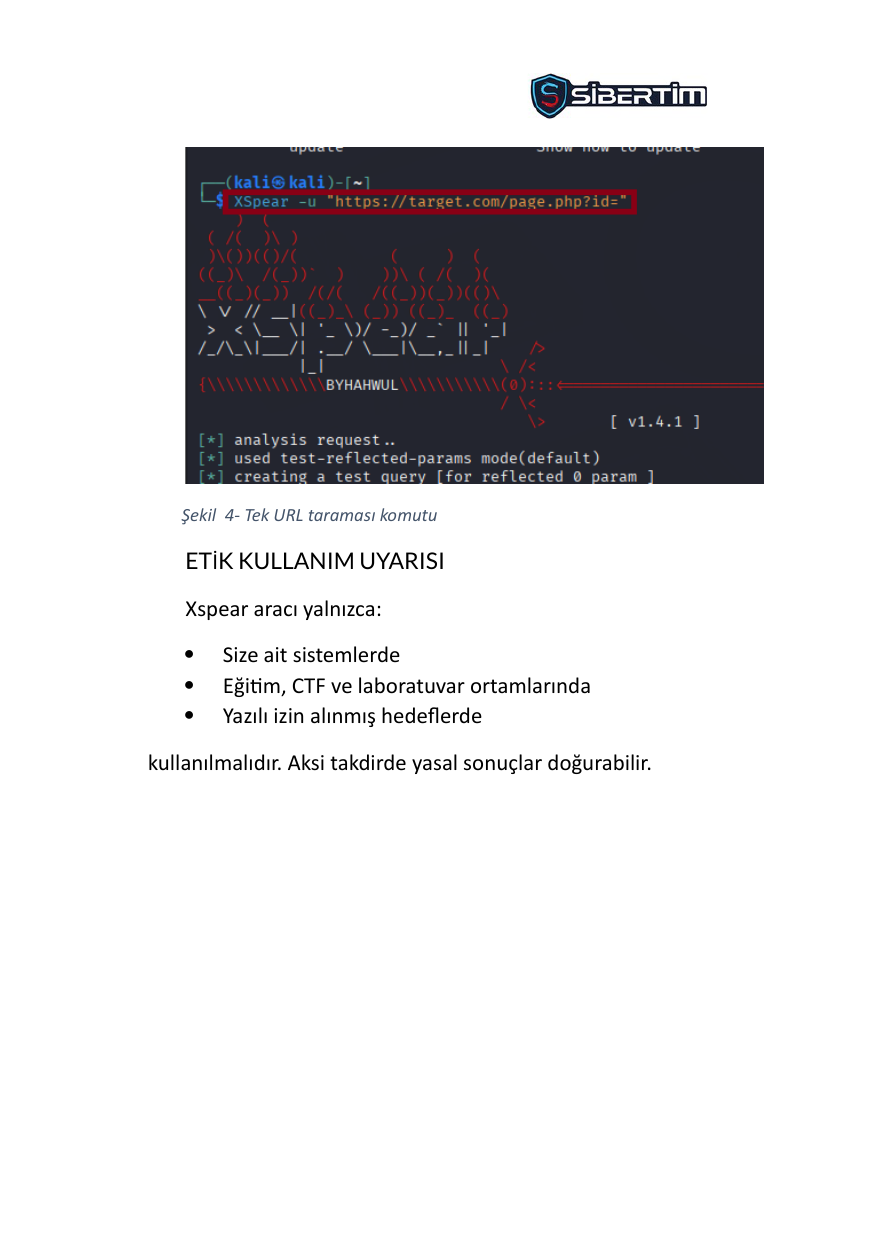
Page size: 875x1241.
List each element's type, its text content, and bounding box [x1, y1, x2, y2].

text ETİK KULLANIM UYARISI [185, 546, 726, 575]
picture [185, 147, 764, 484]
list Yazılı izin alınmış hedeflerde [185, 701, 726, 729]
list Size ait sistemlerde [185, 641, 726, 668]
list Eğitim, CTF ve laboratuvar ortamlarında [185, 671, 726, 699]
text Xspear aracı yalnızca: [185, 594, 726, 622]
picture [527, 73, 708, 119]
text kullanılmalıdır. Aksi takdirde yasal sonuçlar doğurabilir. [148, 748, 726, 776]
